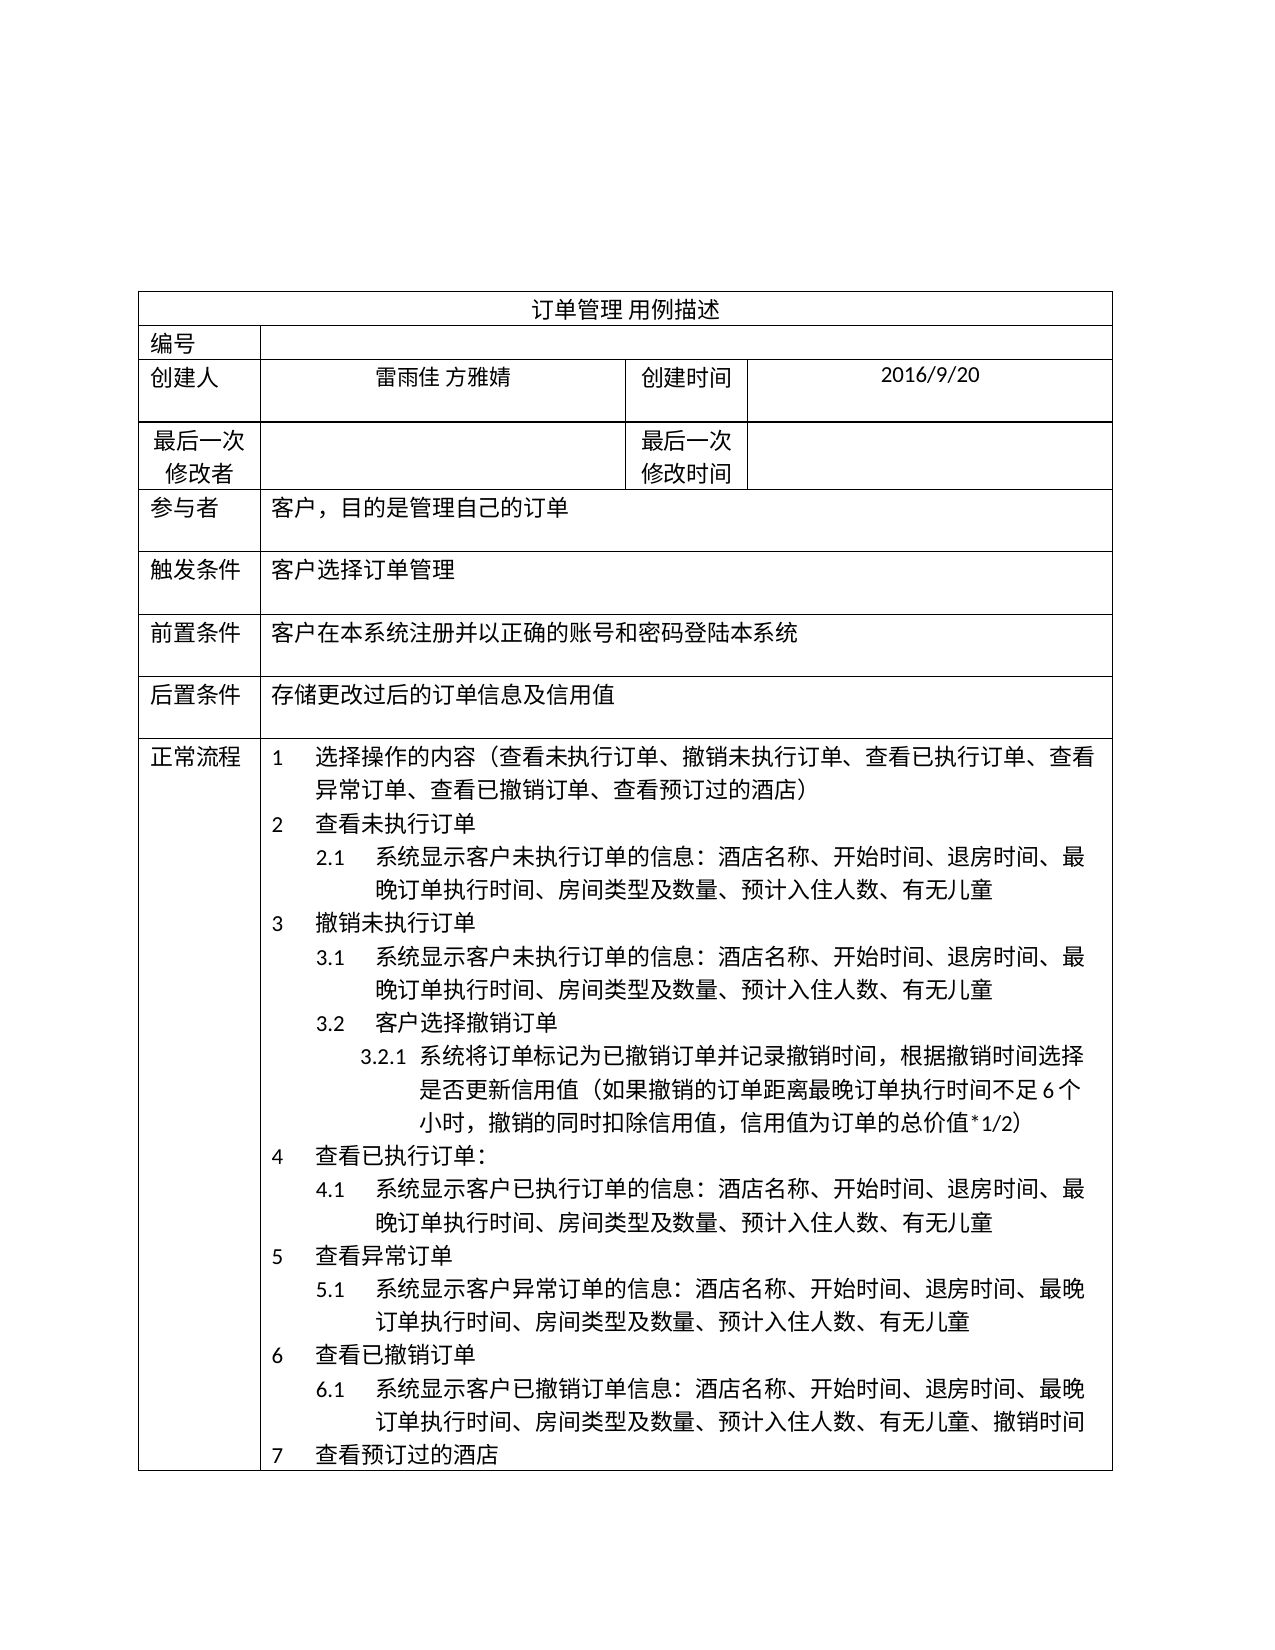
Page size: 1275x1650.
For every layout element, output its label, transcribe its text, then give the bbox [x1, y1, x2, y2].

table_cell 最后一次修改时间 [626, 423, 747, 489]
table_cell 雷雨佳 方雅婧 [261, 360, 625, 421]
table_cell 存储更改过后的订单信息及信用值 [261, 677, 1112, 738]
table_cell 正常流程 [139, 739, 260, 1470]
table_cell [261, 739, 1112, 1470]
table_cell 前置条件 [139, 615, 260, 676]
table_cell 参与者 [139, 490, 260, 551]
table_cell 最后一次修改者 [139, 423, 260, 489]
table_cell [748, 423, 1112, 489]
table_cell 客户选择订单管理 [261, 552, 1112, 613]
table_cell 创建时间 [626, 360, 747, 421]
table_cell [261, 423, 625, 489]
table_cell 编号 [139, 326, 260, 359]
table_cell [261, 326, 1112, 359]
table_cell 客户，目的是管理自己的订单 [261, 490, 1112, 551]
table_cell 触发条件 [139, 552, 260, 613]
table_cell 2016/9/20 [748, 360, 1112, 421]
table_header 订单管理 用例描述 [139, 292, 1112, 325]
table_cell 客户在本系统注册并以正确的账号和密码登陆本系统 [261, 615, 1112, 676]
table_cell 创建人 [139, 360, 260, 421]
table_cell 后置条件 [139, 677, 260, 738]
